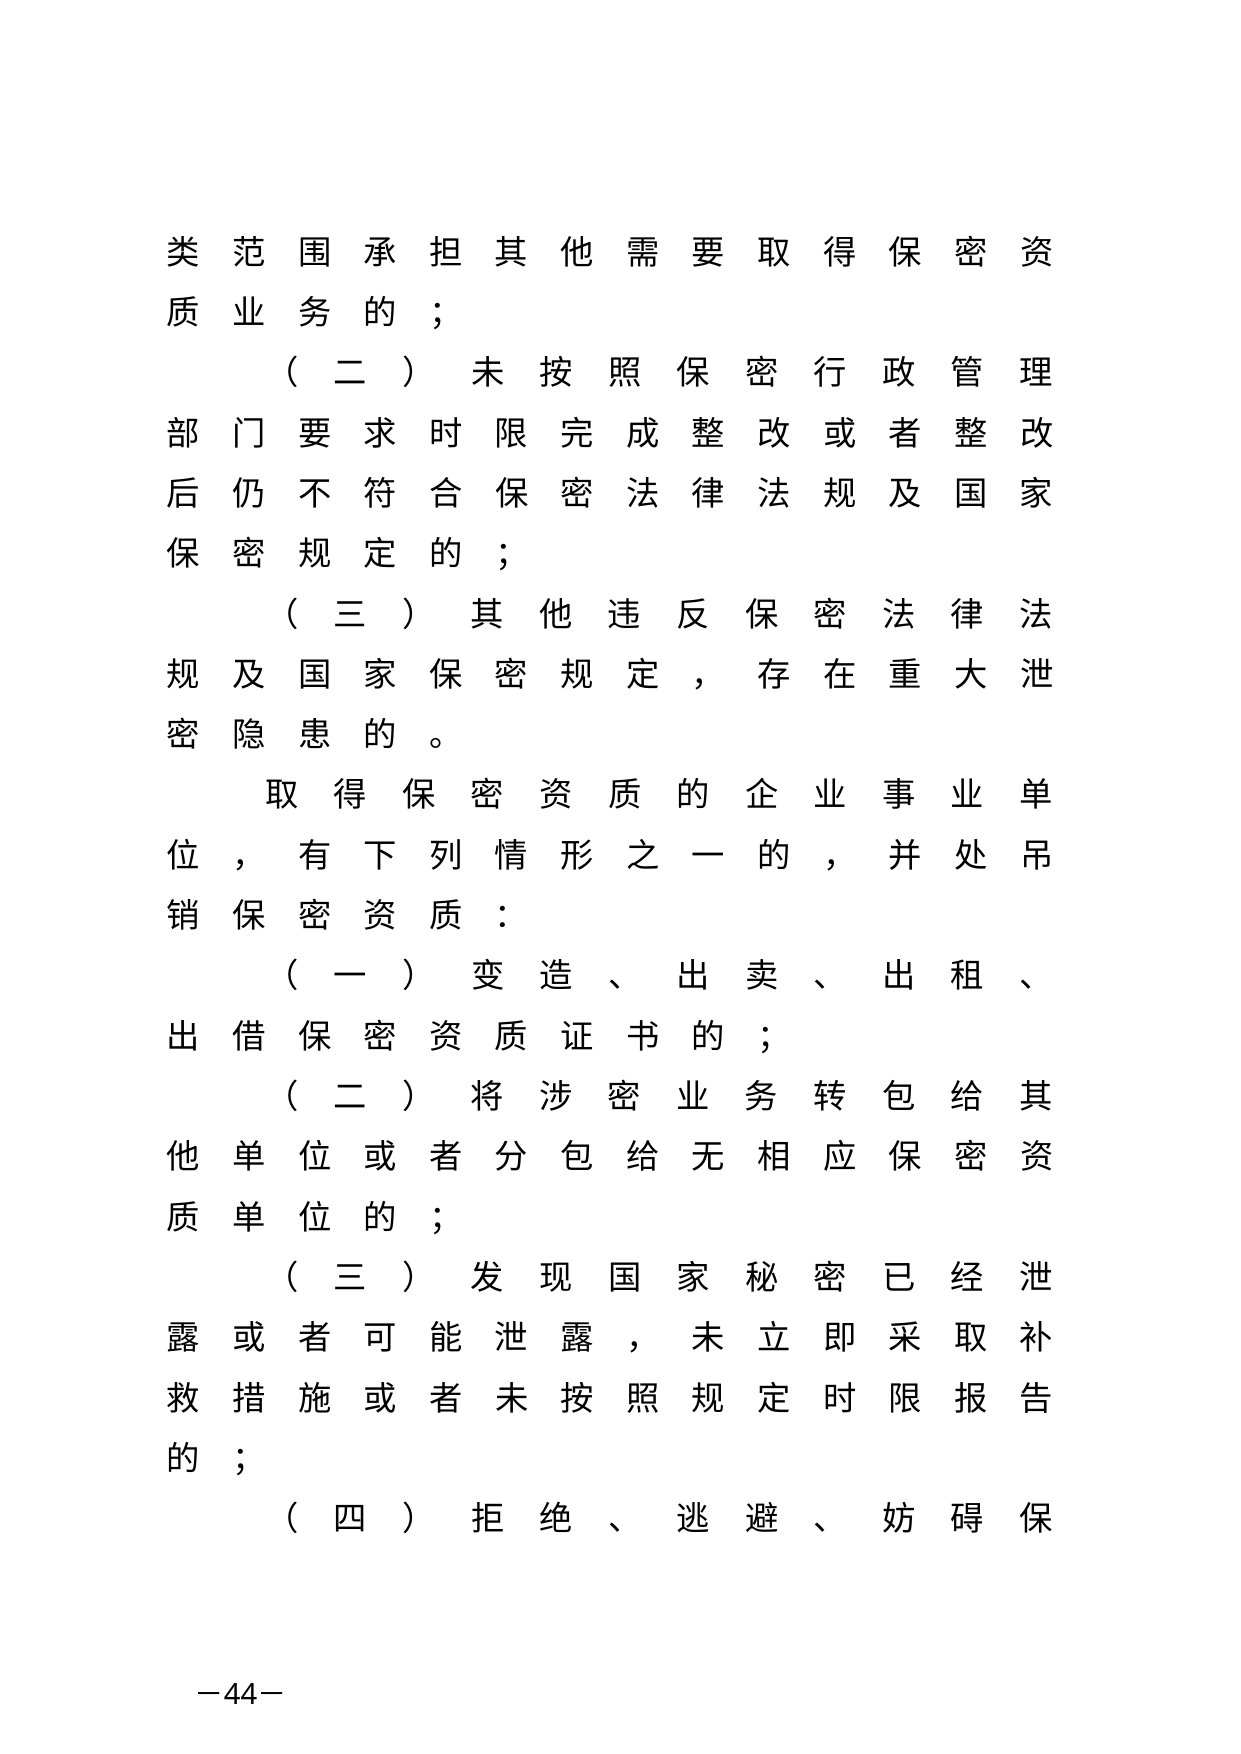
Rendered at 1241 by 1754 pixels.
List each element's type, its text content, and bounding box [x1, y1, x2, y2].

text （二）未按照保密行政管理部门要求时限完成整改或者整改后仍不符合保密法律法规及国家保密规定的； [167, 340, 1085, 581]
text （三）发现国家秘密已经泄露或者可能泄露，未立即采取补救措施或者未按照规定时限报告的； [167, 1245, 1085, 1486]
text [167, 219, 1085, 340]
text （二）将涉密业务转包给其他单位或者分包给无相应保密资质单位的； [167, 1064, 1085, 1245]
text （三）其他违反保密法律法规及国家保密规定，存在重大泄密隐患的。 [167, 581, 1085, 762]
text （四）拒绝、逃避、妨碍保密检查的； [167, 1486, 1085, 1546]
text （一）变造、出卖、出租、出借保密资质证书的； [167, 943, 1085, 1064]
text 取得保密资质的企业事业单位，有下列情形之一的，并处吊销保密资质： [167, 762, 1085, 943]
